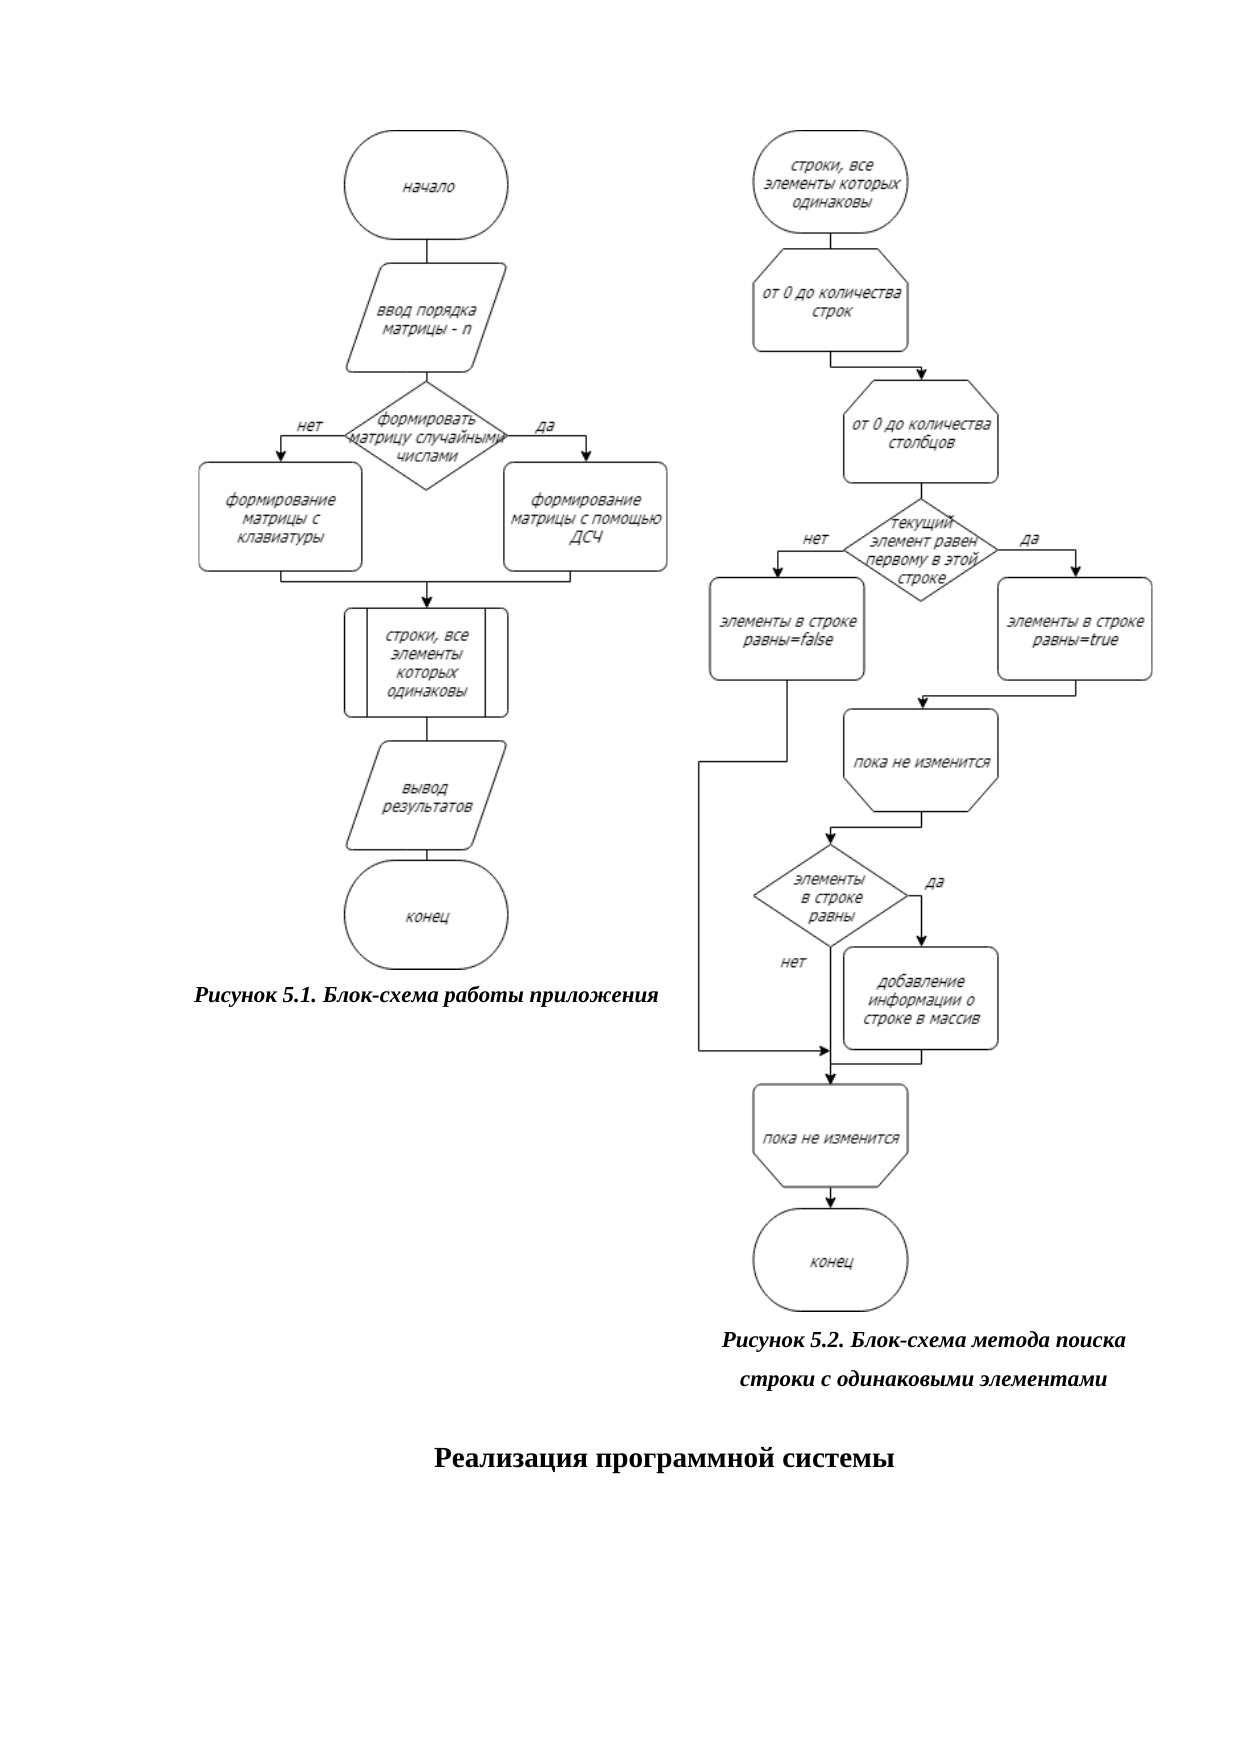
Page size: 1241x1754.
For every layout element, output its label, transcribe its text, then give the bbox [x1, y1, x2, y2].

picture [198, 130, 668, 970]
table_header Рисунок 5.1. Блок-схема работы приложения [177, 118, 679, 1415]
table_header Рисунок 5.2. Блок-схема метода поиска строки с одинаковыми элементами [679, 118, 1171, 1415]
text Реализация программной системы [177, 1440, 1152, 1473]
picture [689, 130, 1153, 1312]
